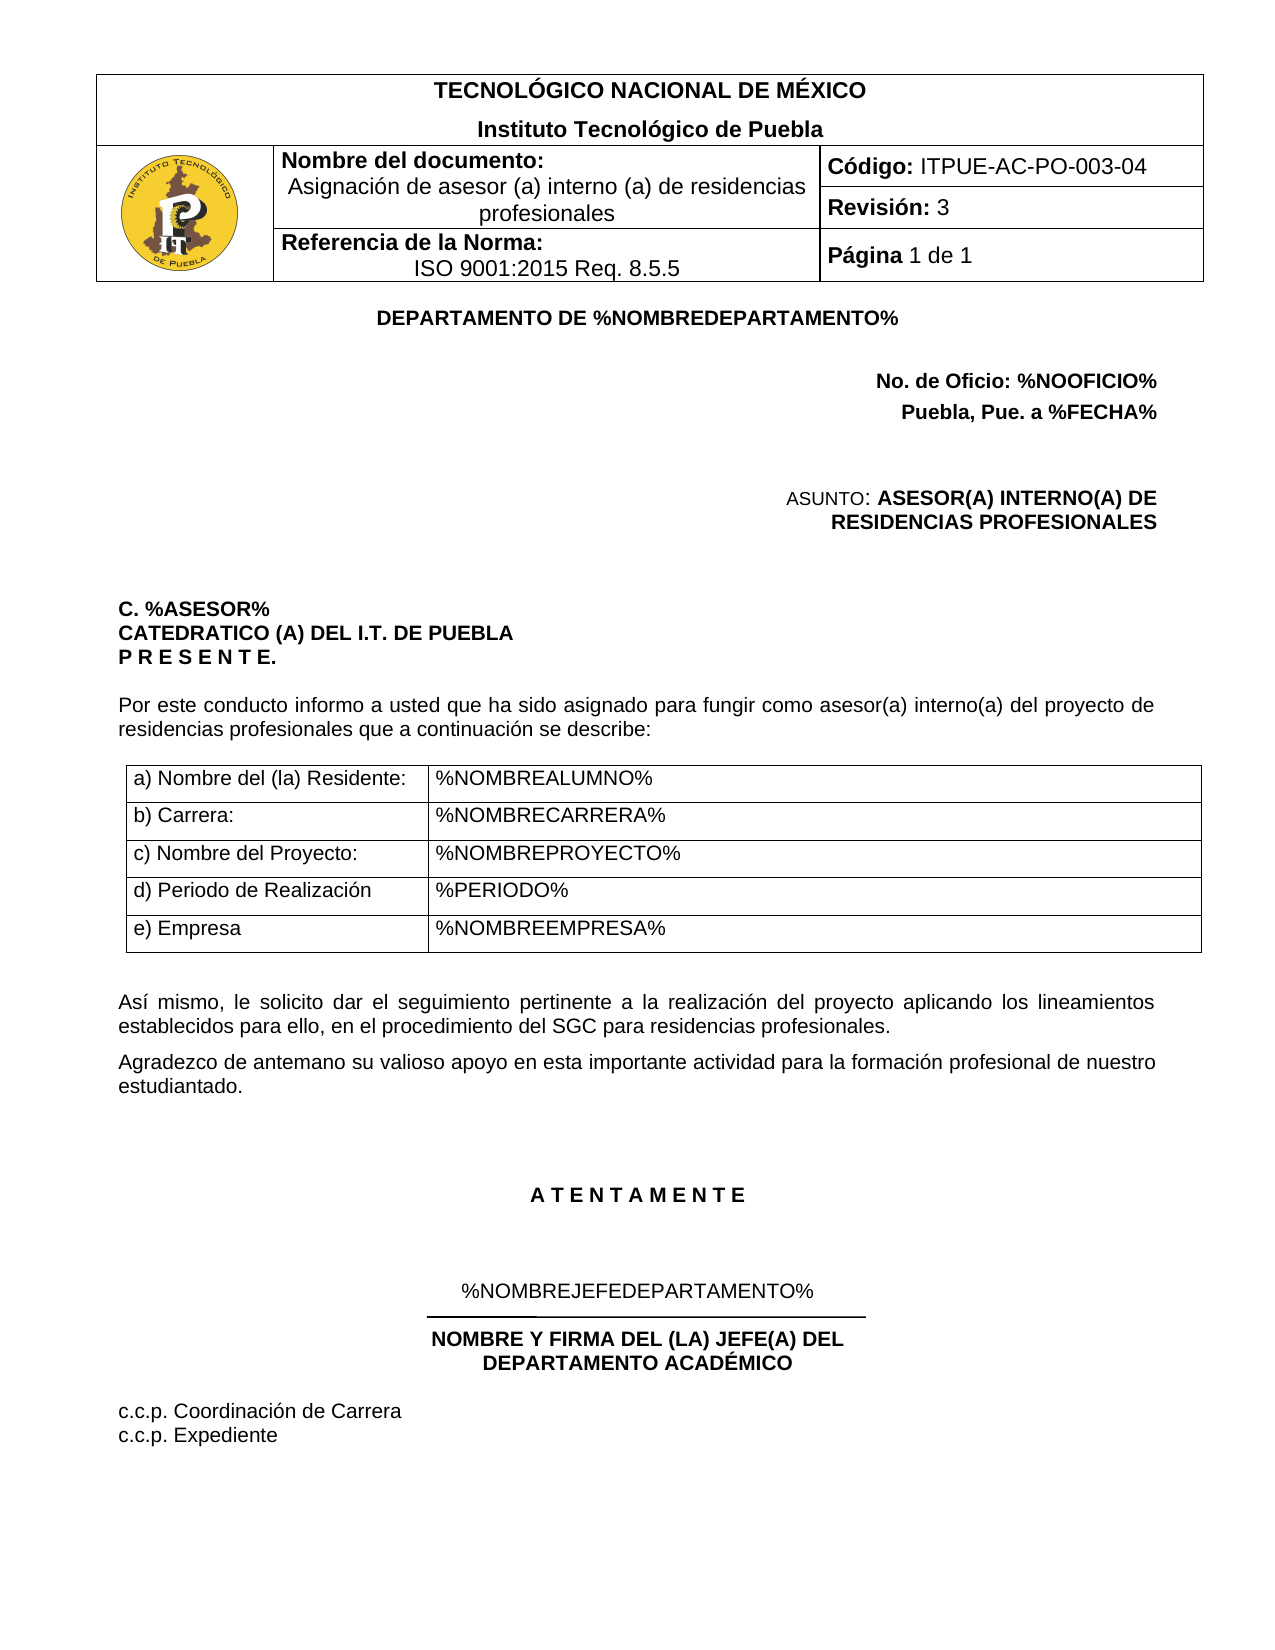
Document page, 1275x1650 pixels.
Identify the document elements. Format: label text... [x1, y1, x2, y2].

table_cell %PERIODO% [429, 878, 1201, 914]
table_cell c) Nombre del Proyecto: [127, 841, 428, 877]
text A T E N T A M E N T E [118, 1183, 1157, 1207]
text NOMBRE Y FIRMA DEL (LA) JEFE(A) DEL [118, 1327, 1157, 1351]
table_header a) Nombre del (la) Residente: [127, 766, 428, 802]
table_cell %NOMBREEMPRESA% [429, 916, 1201, 952]
table_cell b) Carrera: [127, 803, 428, 839]
text C. %ASESOR% [118, 597, 1157, 621]
text Puebla, Pue. a %FECHA% [118, 400, 1157, 424]
text c.c.p. Expediente [118, 1423, 1157, 1447]
text DEPARTAMENTO DE %NOMBREDEPARTAMENTO% [118, 306, 1157, 330]
text P R E S E N T E. [118, 645, 1157, 669]
text RESIDENCIAS PROFESIONALES [118, 510, 1157, 534]
text c.c.p. Coordinación de Carrera [118, 1399, 1157, 1423]
table_cell %NOMBREPROYECTO% [429, 841, 1201, 877]
picture [114, 148, 245, 278]
table_header %NOMBREALUMNO% [429, 766, 1201, 802]
table_cell %NOMBRECARRERA% [429, 803, 1201, 839]
text CATEDRATICO (A) DEL I.T. DE PUEBLA [118, 621, 1157, 645]
text Así mismo, le solicito dar el seguimiento pertinente a la realización del proyecto aplicando los lineamientos establecidos para ello, en el procedimiento del SGC para residencias profesionales. [118, 989, 1157, 1037]
text %NOMBREJEFEDEPARTAMENTO% [118, 1279, 1157, 1303]
text No. de Oficio: %NOOFICIO% [118, 368, 1157, 392]
text DEPARTAMENTO ACADÉMICO [118, 1351, 1157, 1375]
text ASUNTO: ASESOR(A) INTERNO(A) DE [118, 483, 1157, 510]
table_cell e) Empresa [127, 916, 428, 952]
text Agradezco de antemano su valioso apoyo en esta importante actividad para la formación profesional de nuestro estudiantado. [118, 1050, 1157, 1098]
text Por este conducto informo a usted que ha sido asignado para fungir como asesor(a) interno(a) del proyecto de residencias profesionales que a continuación se describe: [118, 693, 1157, 741]
table_cell d) Periodo de Realización [127, 878, 428, 914]
